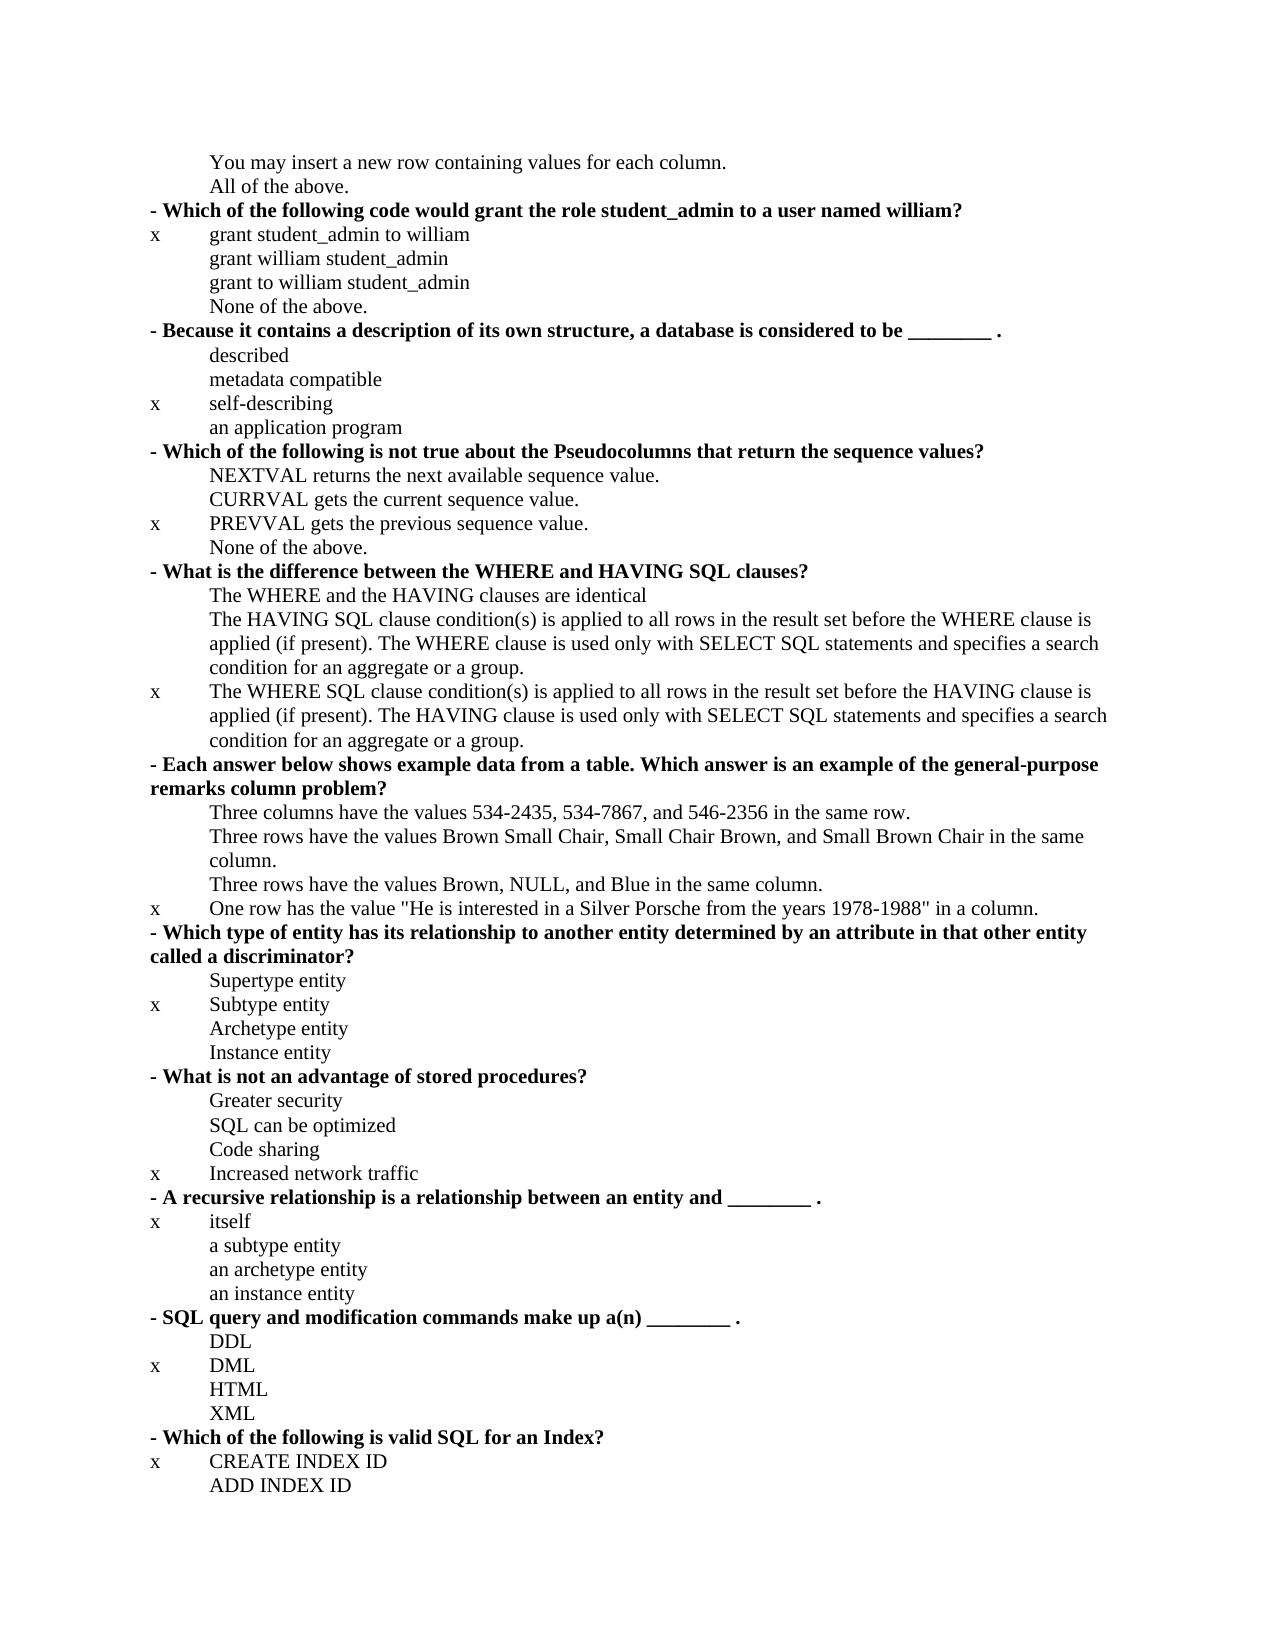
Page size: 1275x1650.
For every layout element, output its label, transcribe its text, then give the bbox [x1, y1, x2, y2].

text grant to william student_admin [209, 270, 1125, 294]
text - What is not an advantage of stored procedures? [150, 1064, 1125, 1088]
text x CREATE INDEX ID [150, 1449, 1125, 1473]
text x self-describing [150, 391, 1125, 415]
text grant william student_admin [209, 246, 1125, 270]
text x Increased network traffic [150, 1161, 1125, 1185]
text Three columns have the values 534-2435, 534-7867, and 546-2356 in the same row. [209, 800, 1125, 824]
text an instance entity [209, 1281, 1125, 1305]
text x Subtype entity [150, 992, 1125, 1016]
text DDL [209, 1329, 1125, 1353]
text - A recursive relationship is a relationship between an entity and ________ . [150, 1185, 1125, 1209]
text - Which type of entity has its relationship to another entity determined by an attribute in that other entity called a discriminator? [150, 920, 1125, 968]
text an archetype entity [209, 1257, 1125, 1281]
text - What is the difference between the WHERE and HAVING SQL clauses? [150, 559, 1125, 583]
text x PREVVAL gets the previous sequence value. [150, 511, 1125, 535]
text - Which of the following is valid SQL for an Index? [150, 1425, 1125, 1449]
text ADD INDEX ID [209, 1473, 1125, 1497]
text XML [209, 1401, 1125, 1425]
text SQL can be optimized [209, 1112, 1125, 1137]
text x grant student_admin to william [150, 222, 1125, 246]
text Three rows have the values Brown, NULL, and Blue in the same column. [209, 872, 1125, 896]
text CURRVAL gets the current sequence value. [179, 487, 1125, 511]
text - Each answer below shows example data from a table. Which answer is an example of the general-purpose remarks column problem? [150, 752, 1125, 800]
text You may insert a new row containing values for each column. [179, 150, 1125, 174]
text x The WHERE SQL clause condition(s) is applied to all rows in the result set before the HAVING clause is applied (if present). The HAVING clause is used only with SELECT SQL statements and specifies a search condition for an aggregate or a group. [150, 679, 1125, 752]
text - Because it contains a description of its own structure, a database is considered to be ________ . [150, 318, 1125, 342]
text Archetype entity [209, 1016, 1125, 1040]
text - Which of the following is not true about the Pseudocolumns that return the sequence values? [150, 439, 1125, 463]
text The WHERE and the HAVING clauses are identical [179, 583, 1125, 607]
text The HAVING SQL clause condition(s) is applied to all rows in the result set before the WHERE clause is applied (if present). The WHERE clause is used only with SELECT SQL statements and specifies a search condition for an aggregate or a group. [209, 607, 1125, 679]
text HTML [209, 1377, 1125, 1401]
text x DML [150, 1353, 1125, 1377]
text - Which of the following code would grant the role student_admin to a user named william? [150, 198, 1125, 222]
text an application program [179, 415, 1125, 439]
text Supertype entity [209, 968, 1125, 992]
text x itself [150, 1209, 1125, 1233]
text Greater security [209, 1088, 1125, 1112]
text - SQL query and modification commands make up a(n) ________ . [150, 1305, 1125, 1329]
text a subtype entity [209, 1233, 1125, 1257]
text Instance entity [209, 1040, 1125, 1064]
text Three rows have the values Brown Small Chair, Small Chair Brown, and Small Brown Chair in the same column. [209, 824, 1125, 872]
text None of the above. [209, 294, 1125, 318]
text x One row has the value "He is interested in a Silver Porsche from the years 1978-1988" in a column. [150, 896, 1125, 920]
text NEXTVAL returns the next available sequence value. [179, 463, 1125, 487]
text Code sharing [209, 1137, 1125, 1161]
text All of the above. [179, 174, 1125, 198]
text metadata compatible [179, 367, 1125, 391]
text None of the above. [179, 535, 1125, 559]
text described [179, 342, 1125, 367]
